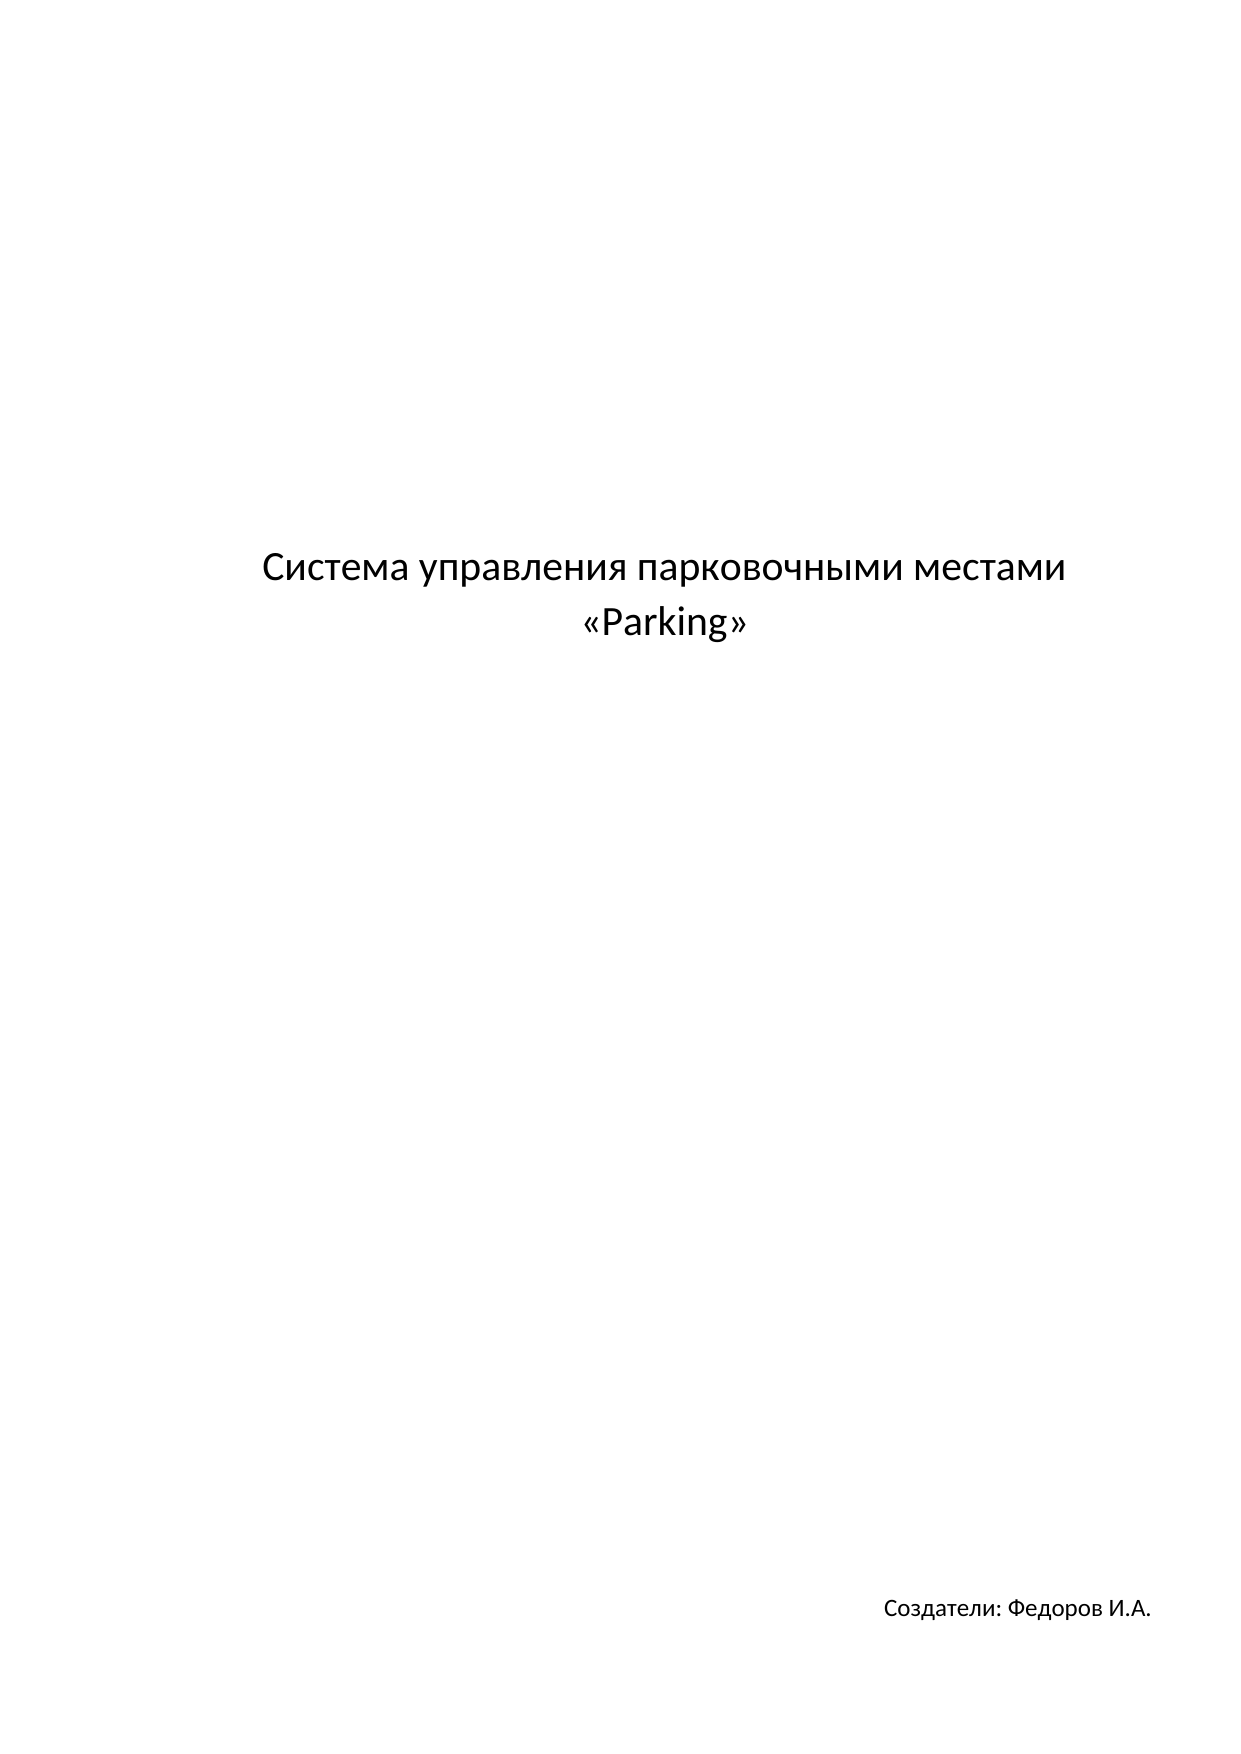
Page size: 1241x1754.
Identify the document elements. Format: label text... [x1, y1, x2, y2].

text Система управления парковочными местами «Parking» [177, 540, 1152, 646]
text Создатели: Федоров И.А. [177, 1592, 1152, 1622]
